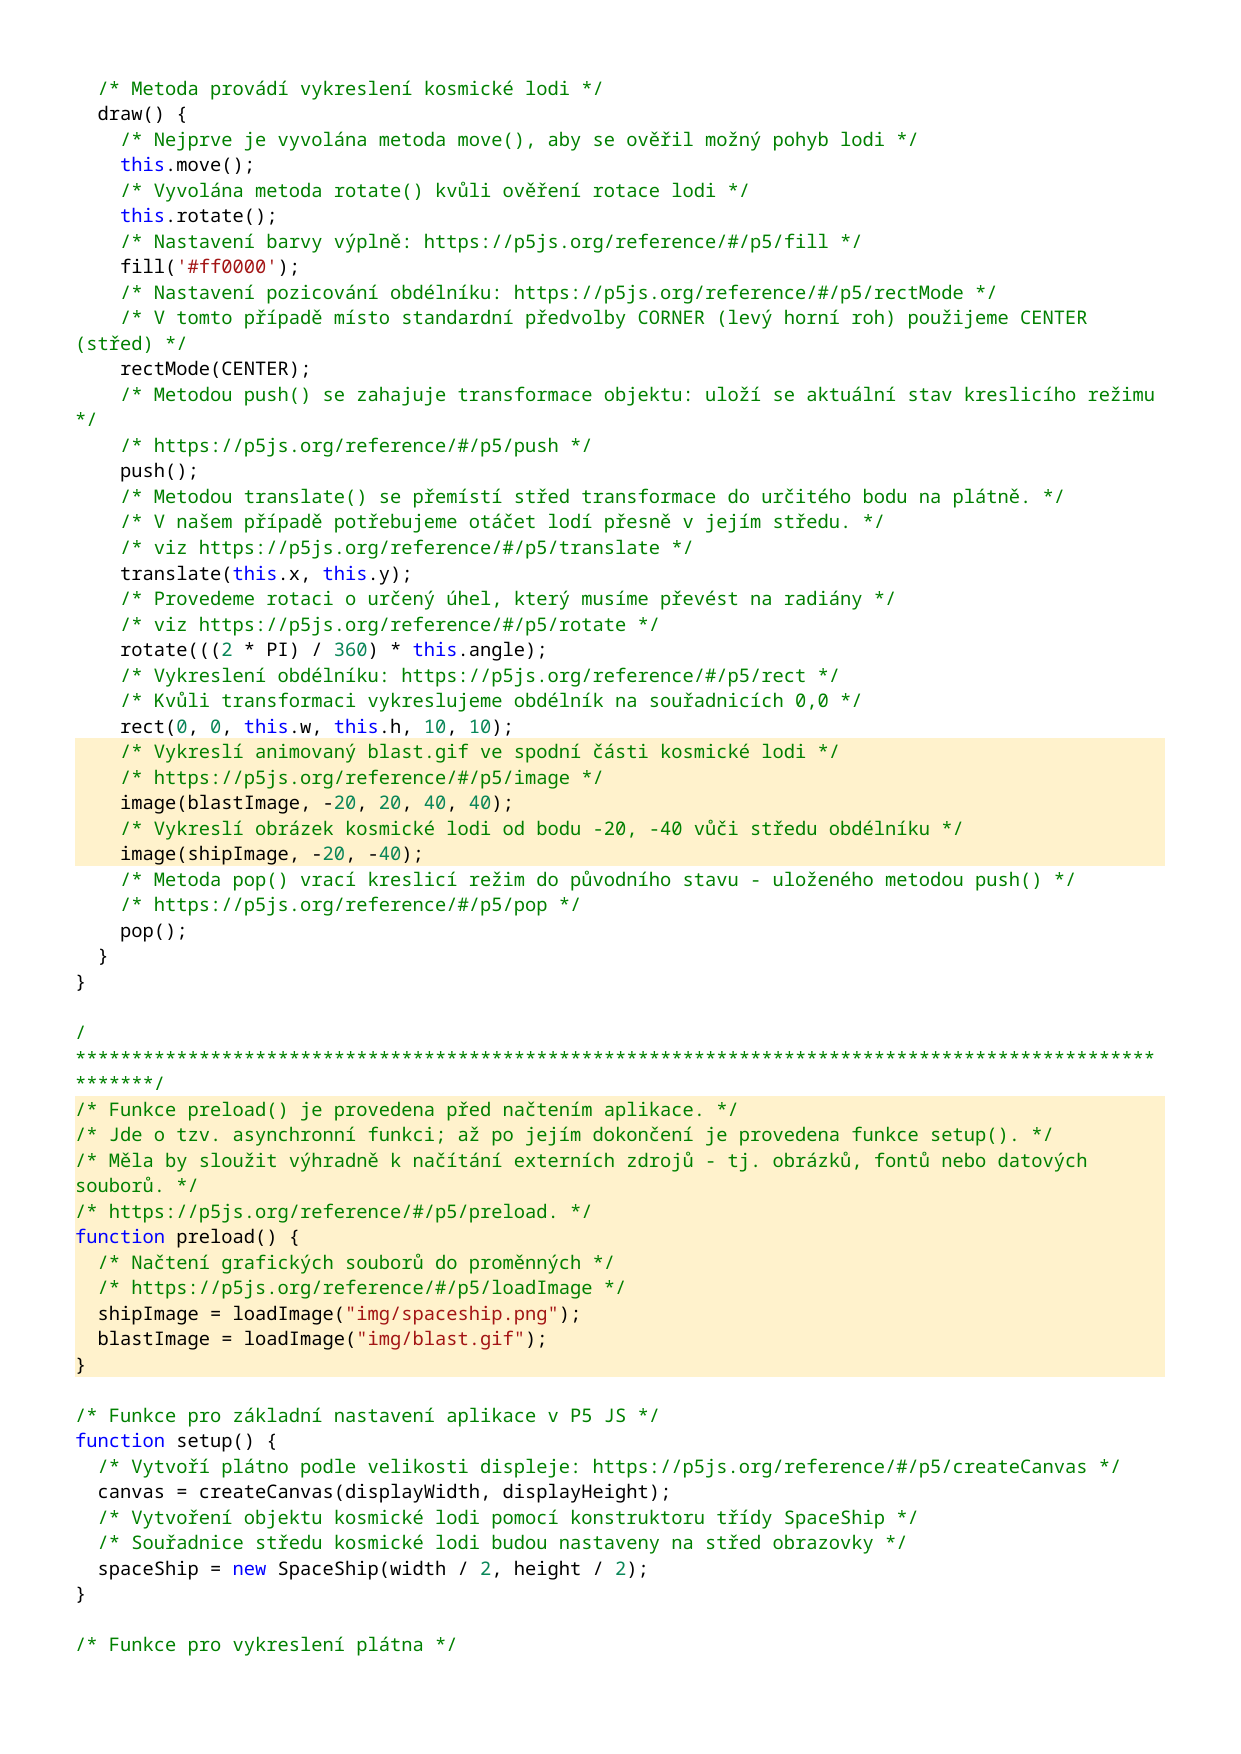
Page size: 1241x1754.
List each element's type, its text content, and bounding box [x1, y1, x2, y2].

text /* viz https://p5js.org/reference/#/p5/rotate */ [75, 611, 1165, 636]
text /* https://p5js.org/reference/#/p5/loadImage */ [75, 1274, 1165, 1300]
text /* Metoda pop() vrací kreslicí režim do původního stavu - uloženého metodou push() */ [75, 866, 1165, 892]
text this.move(); [75, 152, 1165, 177]
text /* Funkce preload() je provedena před načtením aplikace. */ [75, 1096, 1165, 1121]
text /* Načtení grafických souborů do proměnných */ [75, 1249, 1165, 1274]
text image(shipImage, -20, -40); [75, 841, 1165, 866]
text /* https://p5js.org/reference/#/p5/image */ [75, 764, 1165, 789]
text /* https://p5js.org/reference/#/p5/push */ [75, 432, 1165, 458]
text /* Vykreslení obdélníku: https://p5js.org/reference/#/p5/rect */ [75, 662, 1165, 687]
text spaceShip = new SpaceShip(width / 2, height / 2); [75, 1555, 1165, 1581]
text /* Nastavení barvy výplně: https://p5js.org/reference/#/p5/fill */ [75, 228, 1165, 254]
text image(blastImage, -20, 20, 40, 40); [75, 789, 1165, 815]
text } [75, 943, 1165, 968]
text /* Vyvolána metoda rotate() kvůli ověření rotace lodi */ [75, 177, 1165, 203]
text /* Funkce pro základní nastavení aplikace v P5 JS */ [75, 1402, 1165, 1428]
text /* Nejprve je vyvolána metoda move(), aby se ověřil možný pohyb lodi */ [75, 126, 1165, 152]
text } [75, 1581, 1165, 1606]
text } [75, 968, 1165, 994]
text /* https://p5js.org/reference/#/p5/preload. */ [75, 1198, 1165, 1223]
text /* Metoda provádí vykreslení kosmické lodi */ [75, 75, 1165, 101]
text function preload() { [75, 1223, 1165, 1249]
text push(); [75, 458, 1165, 483]
text fill('#ff0000'); [75, 254, 1165, 279]
text /* viz https://p5js.org/reference/#/p5/translate */ [75, 534, 1165, 560]
text this.rotate(); [75, 203, 1165, 228]
text /* Měla by sloužit výhradně k načítání externích zdrojů - tj. obrázků, fontů nebo datových souborů. */ [75, 1147, 1165, 1198]
text shipImage = loadImage("img/spaceship.png"); [75, 1300, 1165, 1326]
text canvas = createCanvas(displayWidth, displayHeight); [75, 1479, 1165, 1504]
text translate(this.x, this.y); [75, 560, 1165, 585]
text /* Funkce pro vykreslení plátna */ [75, 1632, 1165, 1657]
text /* Vykreslí obrázek kosmické lodi od bodu -20, -40 vůči středu obdélníku */ [75, 815, 1165, 841]
text /* Kvůli transformaci vykreslujeme obdélník na souřadnicích 0,0 */ [75, 687, 1165, 713]
text /* Metodou translate() se přemístí střed transformace do určitého bodu na plátně. */ [75, 483, 1165, 509]
text /* Metodou push() se zahajuje transformace objektu: uloží se aktuální stav kreslicího režimu */ [75, 381, 1165, 432]
text /* V našem případě potřebujeme otáčet lodí přesně v jejím středu. */ [75, 509, 1165, 534]
text rect(0, 0, this.w, this.h, 10, 10); [75, 713, 1165, 738]
text /* Souřadnice středu kosmické lodi budou nastaveny na střed obrazovky */ [75, 1530, 1165, 1555]
text /* Vykreslí animovaný blast.gif ve spodní části kosmické lodi */ [75, 738, 1165, 764]
text blastImage = loadImage("img/blast.gif"); [75, 1326, 1165, 1351]
text /*******************************************************************************************************/ [75, 1019, 1165, 1096]
text /* V tomto případě místo standardní předvolby CORNER (levý horní roh) použijeme CENTER (střed) */ [75, 305, 1165, 356]
text /* Provedeme rotaci o určený úhel, který musíme převést na radiány */ [75, 585, 1165, 611]
text rotate(((2 * PI) / 360) * this.angle); [75, 636, 1165, 662]
text rectMode(CENTER); [75, 356, 1165, 381]
text /* Vytvoří plátno podle velikosti displeje: https://p5js.org/reference/#/p5/createCanvas */ [75, 1453, 1165, 1479]
text /* Jde o tzv. asynchronní funkci; až po jejím dokončení je provedena funkce setup(). */ [75, 1121, 1165, 1147]
text /* https://p5js.org/reference/#/p5/pop */ [75, 892, 1165, 917]
text draw() { [75, 101, 1165, 126]
text /* Nastavení pozicování obdélníku: https://p5js.org/reference/#/p5/rectMode */ [75, 279, 1165, 305]
text } [75, 1351, 1165, 1377]
text function setup() { [75, 1428, 1165, 1453]
text /* Vytvoření objektu kosmické lodi pomocí konstruktoru třídy SpaceShip */ [75, 1504, 1165, 1530]
text pop(); [75, 917, 1165, 943]
